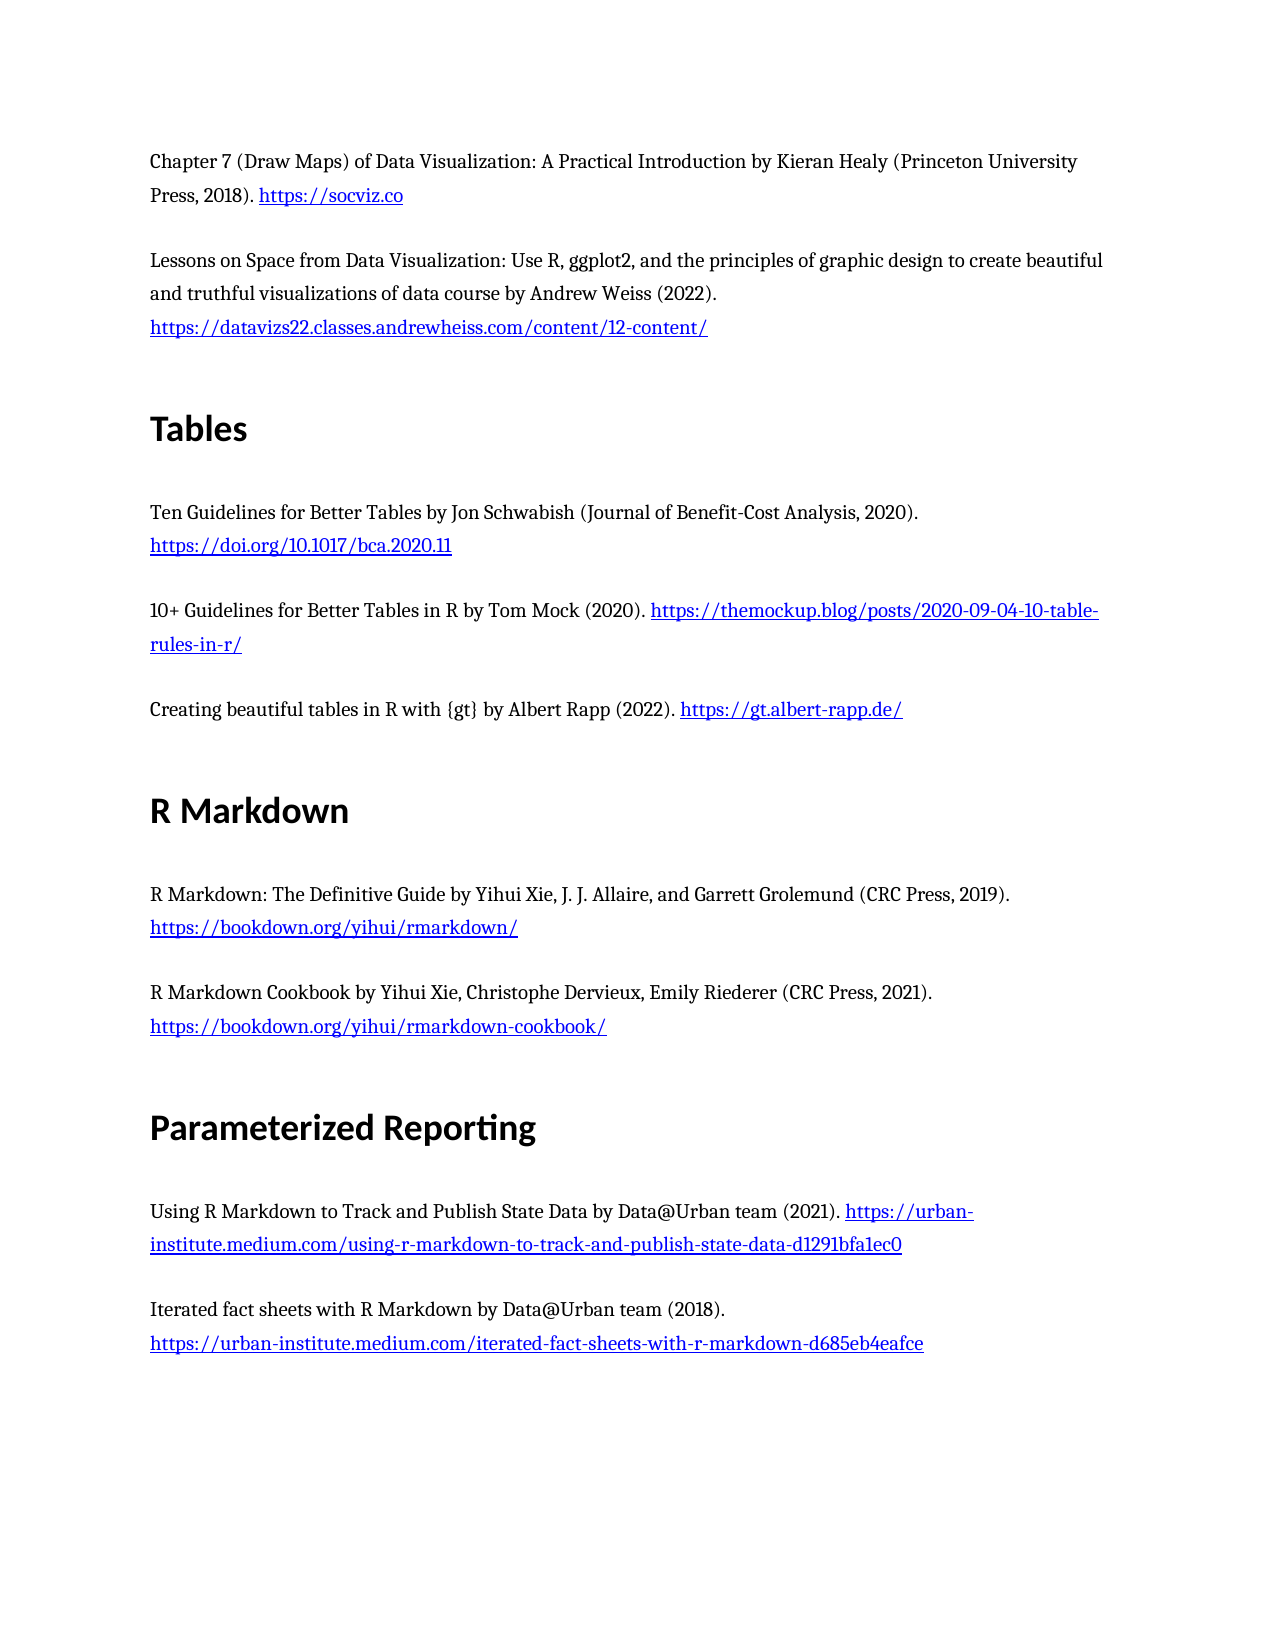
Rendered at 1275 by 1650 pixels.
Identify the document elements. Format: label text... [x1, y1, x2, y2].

text Lessons on Space from Data Visualization: Use R, ggplot2, and the principles of graphic design to create beautiful and truthful visualizations of data course by Andrew Weiss (2022). https://datavizs22.classes.andrewheiss.com/content/12-content/ [150, 248, 1125, 339]
text R Markdown [150, 787, 1125, 833]
text 10+ Guidelines for Better Tables in R by Tom Mock (2020). https://themockup.blog/posts/2020-09-04-10-table-rules-in-r/ [150, 599, 1125, 656]
text Chapter 7 (Draw Maps) of Data Visualization: A Practical Introduction by Kieran Healy (Princeton University Press, 2018). https://socviz.co [150, 150, 1125, 207]
text R Markdown Cookbook by Yihui Xie, Christophe Dervieux, Emily Riederer (CRC Press, 2021). https://bookdown.org/yihui/rmarkdown-cookbook/ [150, 981, 1125, 1038]
text Creating beautiful tables in R with {gt} by Albert Rapp (2022). https://gt.albert-rapp.de/ [150, 697, 1125, 721]
text Tables [150, 405, 1125, 451]
text Using R Markdown to Track and Publish State Data by Data@Urban team (2021). https://urban-institute.medium.com/using-r-markdown-to-track-and-publish-state-data-d1291bfa1ec0 [150, 1199, 1125, 1257]
text Iterated fact sheets with R Markdown by Data@Urban team (2018). https://urban-institute.medium.com/iterated-fact-sheets-with-r-markdown-d685eb4eafce [150, 1298, 1125, 1355]
text Ten Guidelines for Better Tables by Jon Schwabish (Journal of Benefit-Cost Analysis, 2020). https://doi.org/10.1017/bca.2020.11 [150, 501, 1125, 558]
text R Markdown: The Definitive Guide by Yihui Xie, J. J. Allaire, and Garrett Grolemund (CRC Press, 2019). https://bookdown.org/yihui/rmarkdown/ [150, 882, 1125, 940]
text Parameterized Reporting [150, 1104, 1125, 1150]
